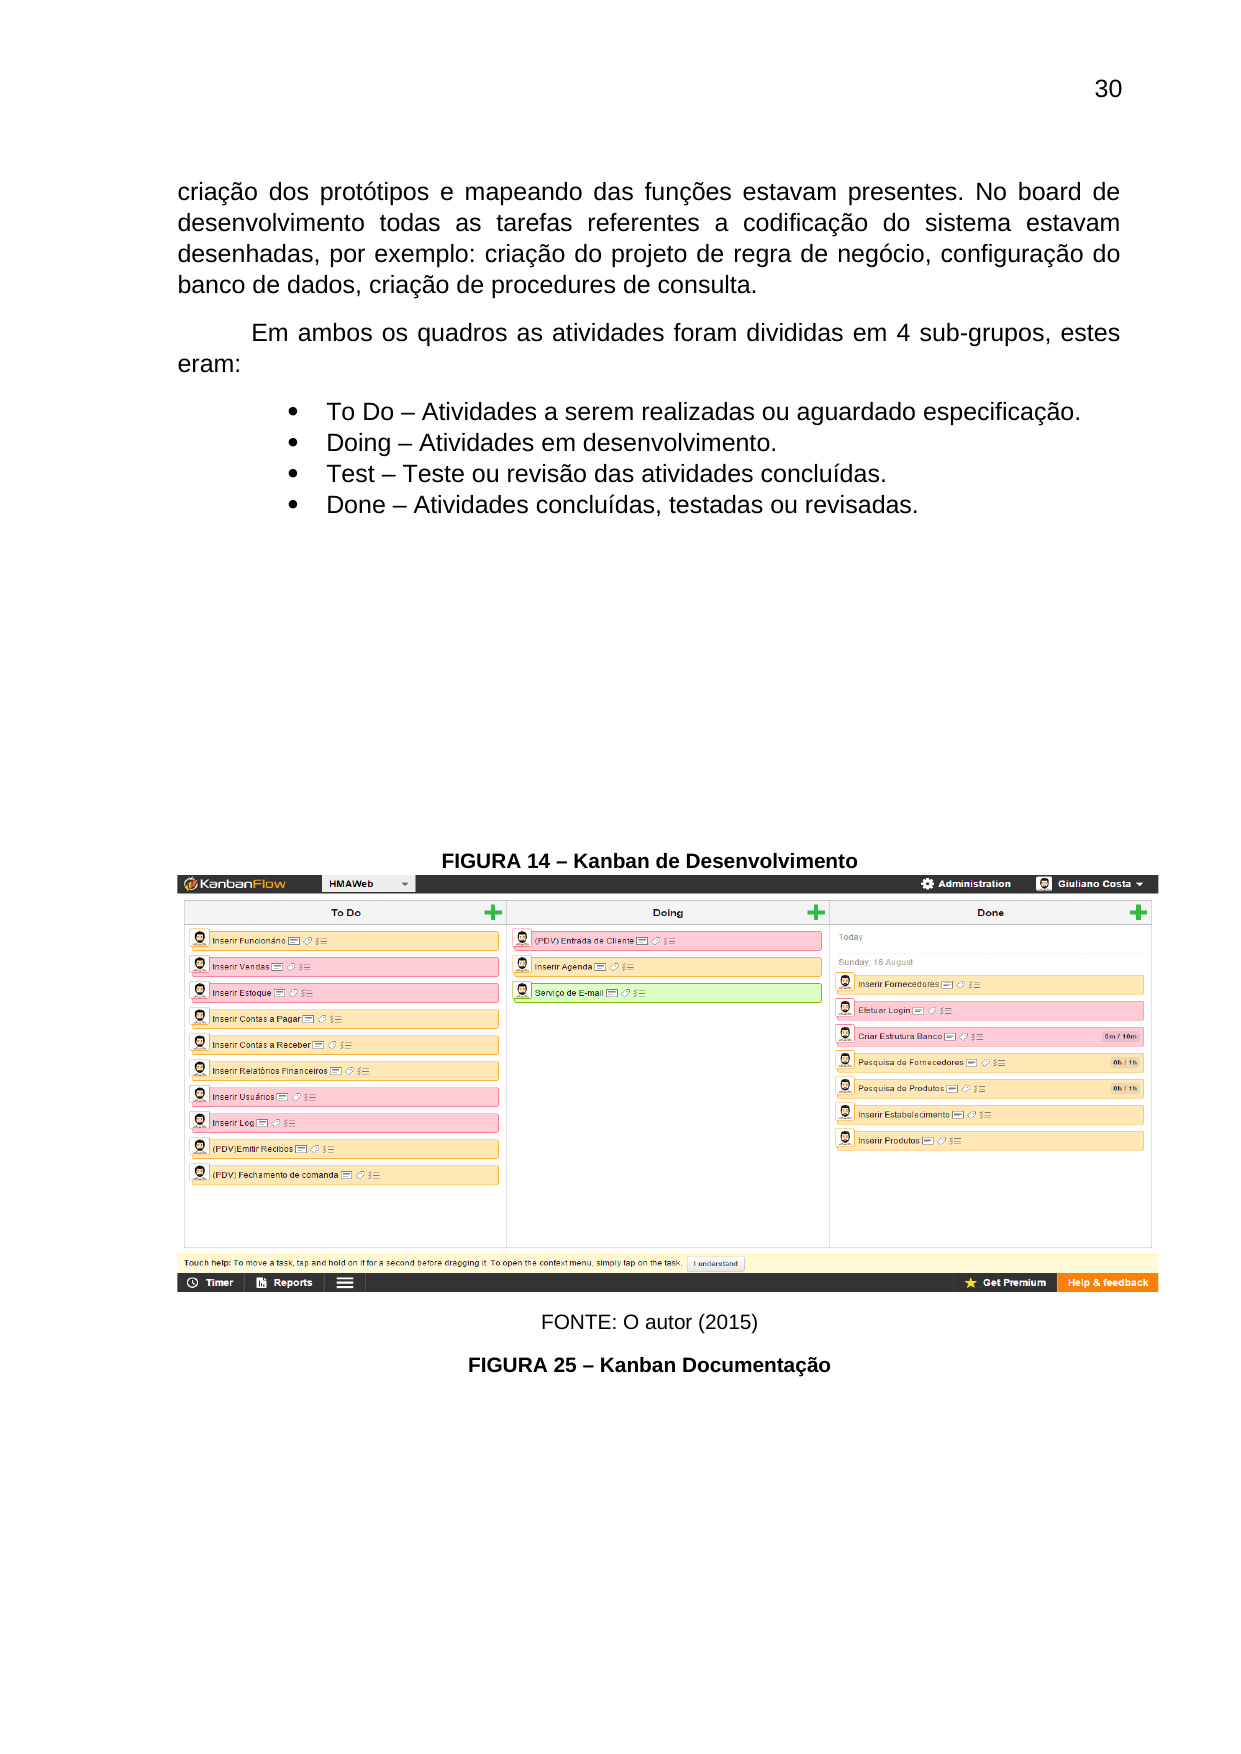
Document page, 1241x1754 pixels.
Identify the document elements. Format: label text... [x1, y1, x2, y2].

text Em ambos os quadros as atividades foram divididas em 4 sub-grupos, estes eram: [177, 318, 1122, 378]
list Test – Teste ou revisão das atividades concluídas. [288, 459, 1122, 488]
text FIGURA 25 – Kanban Documentação [177, 1353, 1122, 1377]
text FONTE: O autor (2015) [177, 1310, 1122, 1334]
text FIGURA 14 – Kanban de Desenvolvimento [177, 848, 1122, 872]
list To Do – Atividades a serem realizadas ou aguardado especificação. [288, 397, 1122, 426]
list Done – Atividades concluídas, testadas ou revisadas. [288, 490, 1122, 519]
list Doing – Atividades em desenvolvimento. [288, 428, 1122, 457]
picture [177, 875, 1159, 1292]
